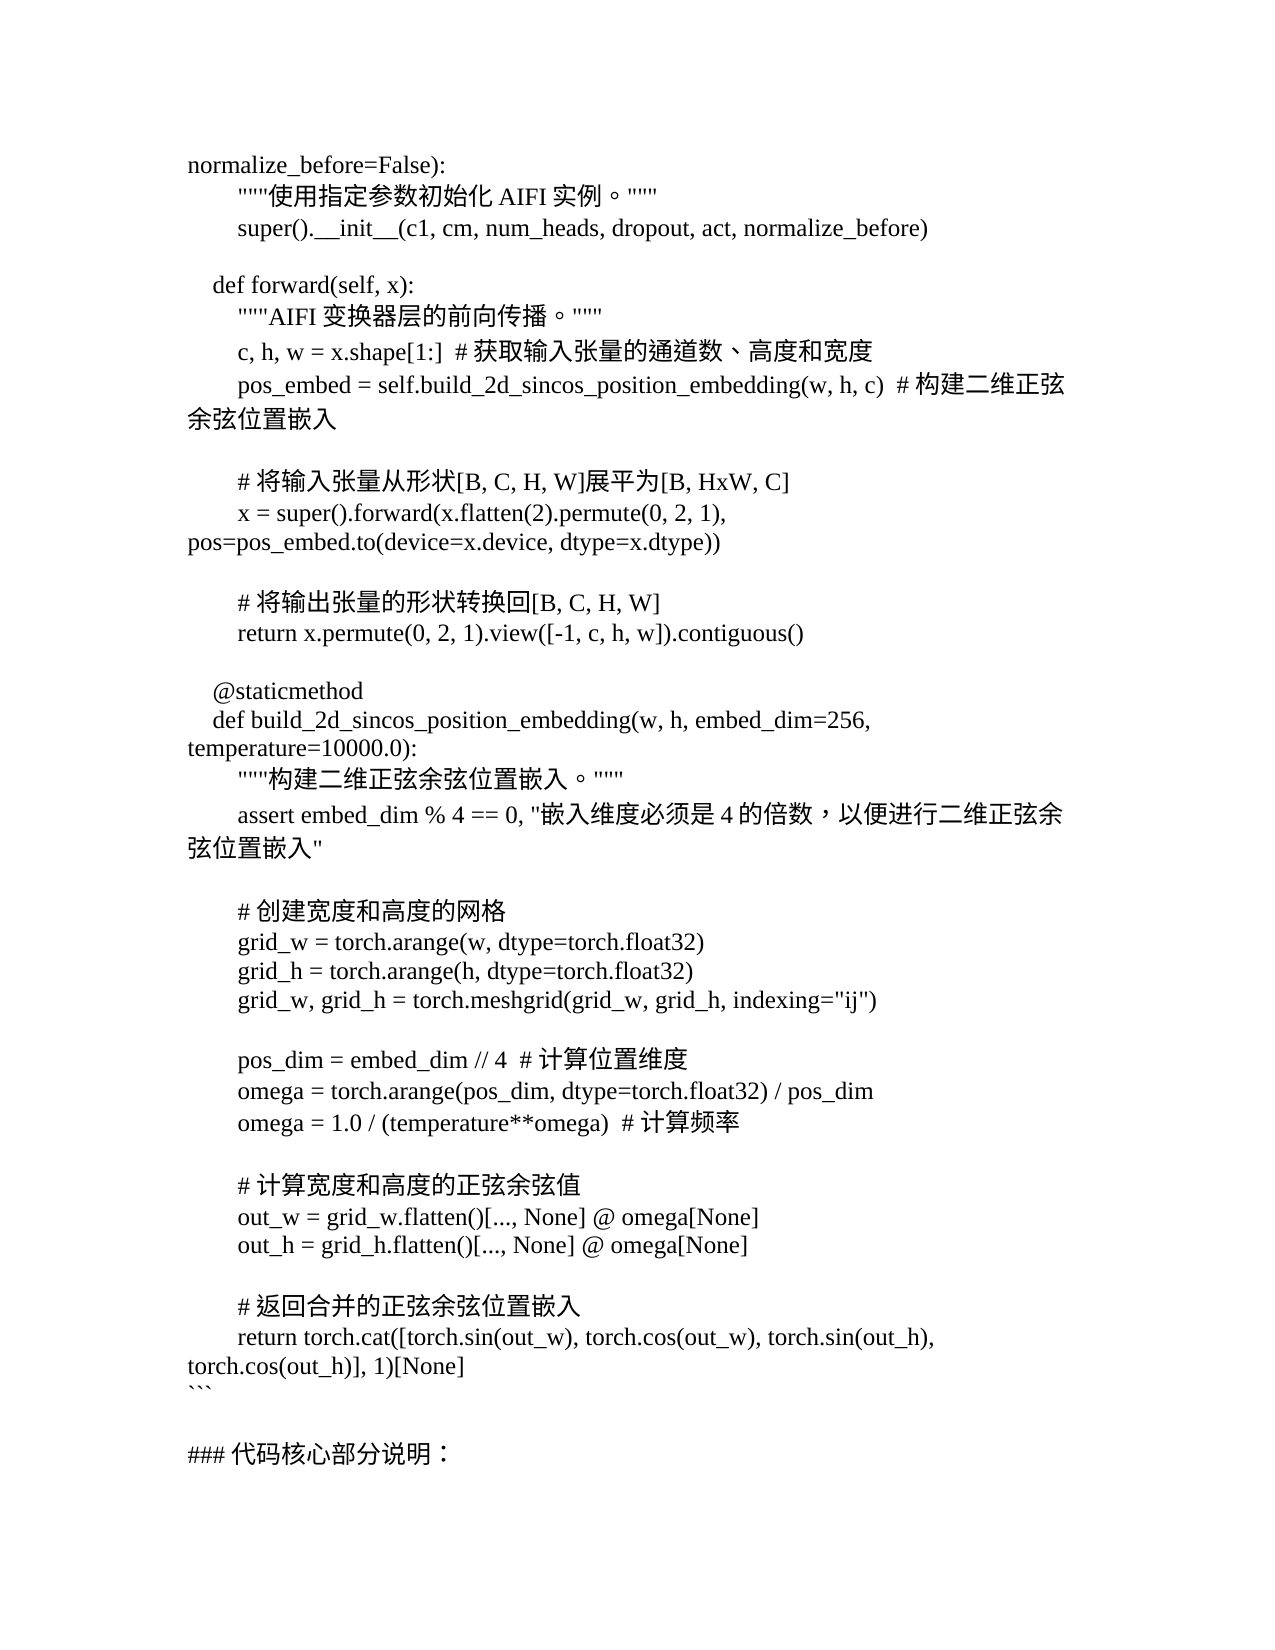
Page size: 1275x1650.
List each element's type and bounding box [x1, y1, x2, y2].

text [187, 150, 1087, 1471]
